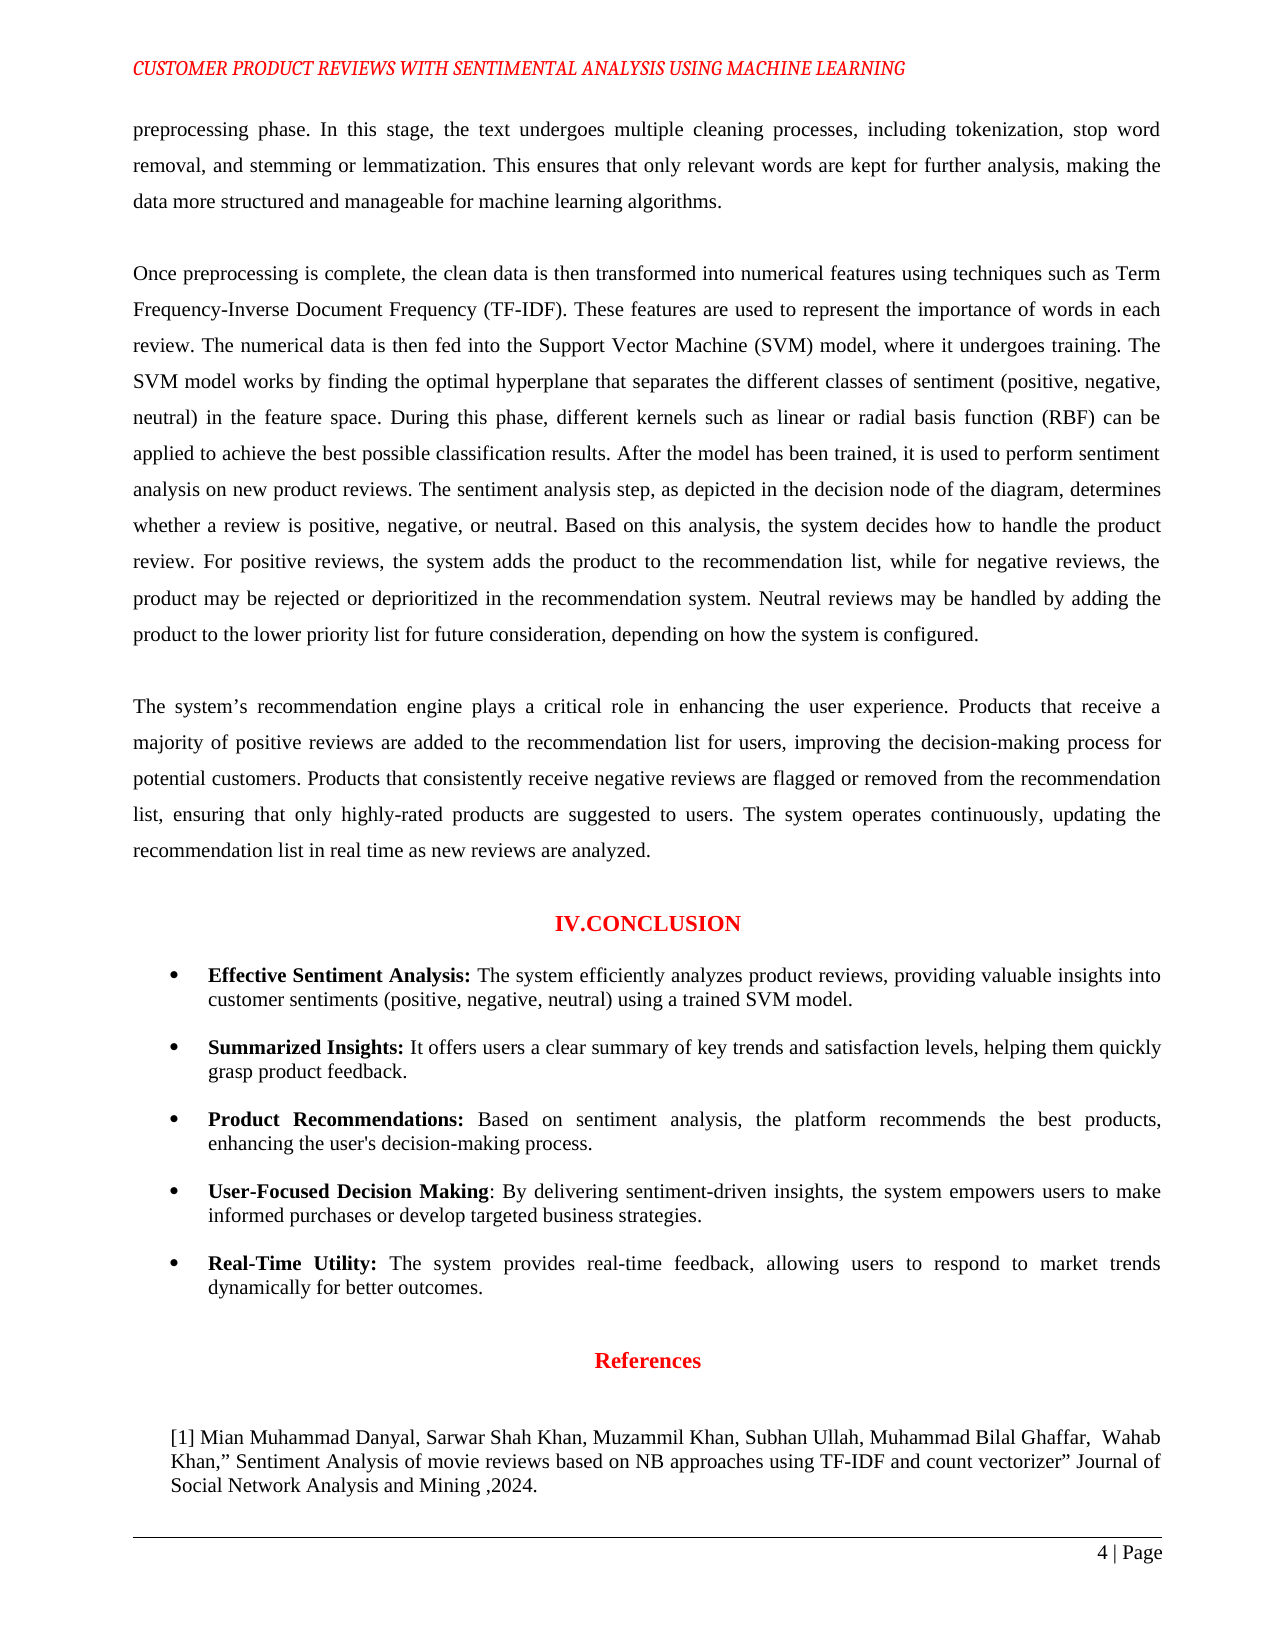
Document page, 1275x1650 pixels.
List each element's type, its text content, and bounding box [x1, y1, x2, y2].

list Product Recommendations: Based on sentiment analysis, the platform recommends the best products, enhancing the user's decision-making process. [170, 1107, 1162, 1155]
text Once preprocessing is complete, the clean data is then transformed into numerical features using techniques such as Term Frequency-Inverse Document Frequency (TF-IDF). These features are used to represent the importance of words in each review. The numerical data is then fed into the Support Vector Machine (SVM) model, where it undergoes training. The SVM model works by finding the optimal hyperplane that separates the different classes of sentiment (positive, negative, neutral) in the feature space. During this phase, different kernels such as linear or radial basis function (RBF) can be applied to achieve the best possible classification results. After the model has been trained, it is used to perform sentiment analysis on new product reviews. The sentiment analysis step, as depicted in the decision node of the diagram, determines whether a review is positive, negative, or neutral. Based on this analysis, the system decides how to handle the product review. For positive reviews, the system adds the product to the recommendation list, while for negative reviews, the product may be rejected or deprioritized in the recommendation system. Neutral reviews may be handled by adding the product to the lower priority list for future consideration, depending on how the system is configured. [133, 261, 1162, 646]
text The system’s recommendation engine plays a critical role in enhancing the user experience. Products that receive a majority of positive reviews are added to the recommendation list for users, improving the decision-making process for potential customers. Products that consistently receive negative reviews are flagged or removed from the recommendation list, ensuring that only highly-rated products are suggested to users. The system operates continuously, updating the recommendation list in real time as new reviews are analyzed. [133, 693, 1162, 862]
list Summarized Insights: It offers users a clear summary of key trends and satisfaction levels, helping them quickly grasp product feedback. [170, 1035, 1162, 1083]
list Real-Time Utility: The system provides real-time feedback, allowing users to respond to market trends dynamically for better outcomes. [170, 1251, 1162, 1299]
list Effective Sentiment Analysis: The system efficiently analyzes product reviews, providing valuable insights into customer sentiments (positive, negative, neutral) using a trained SVM model. [170, 962, 1162, 1011]
list [1] Mian Muhammad Danyal, Sarwar Shah Khan, Muzammil Khan, Subhan Ullah, Muhammad Bilal Ghaffar, Wahab Khan,” Sentiment Analysis of movie reviews based on NB approaches using TF-IDF and count vectorizer” Journal of Social Network Analysis and Mining ,2024. [170, 1425, 1162, 1497]
text References [133, 1347, 1162, 1374]
list User-Focused Decision Making: By delivering sentiment-driven insights, the system empowers users to make informed purchases or develop targeted business strategies. [170, 1179, 1162, 1227]
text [133, 117, 1162, 213]
text IV.CONCLUSION [133, 910, 1162, 936]
